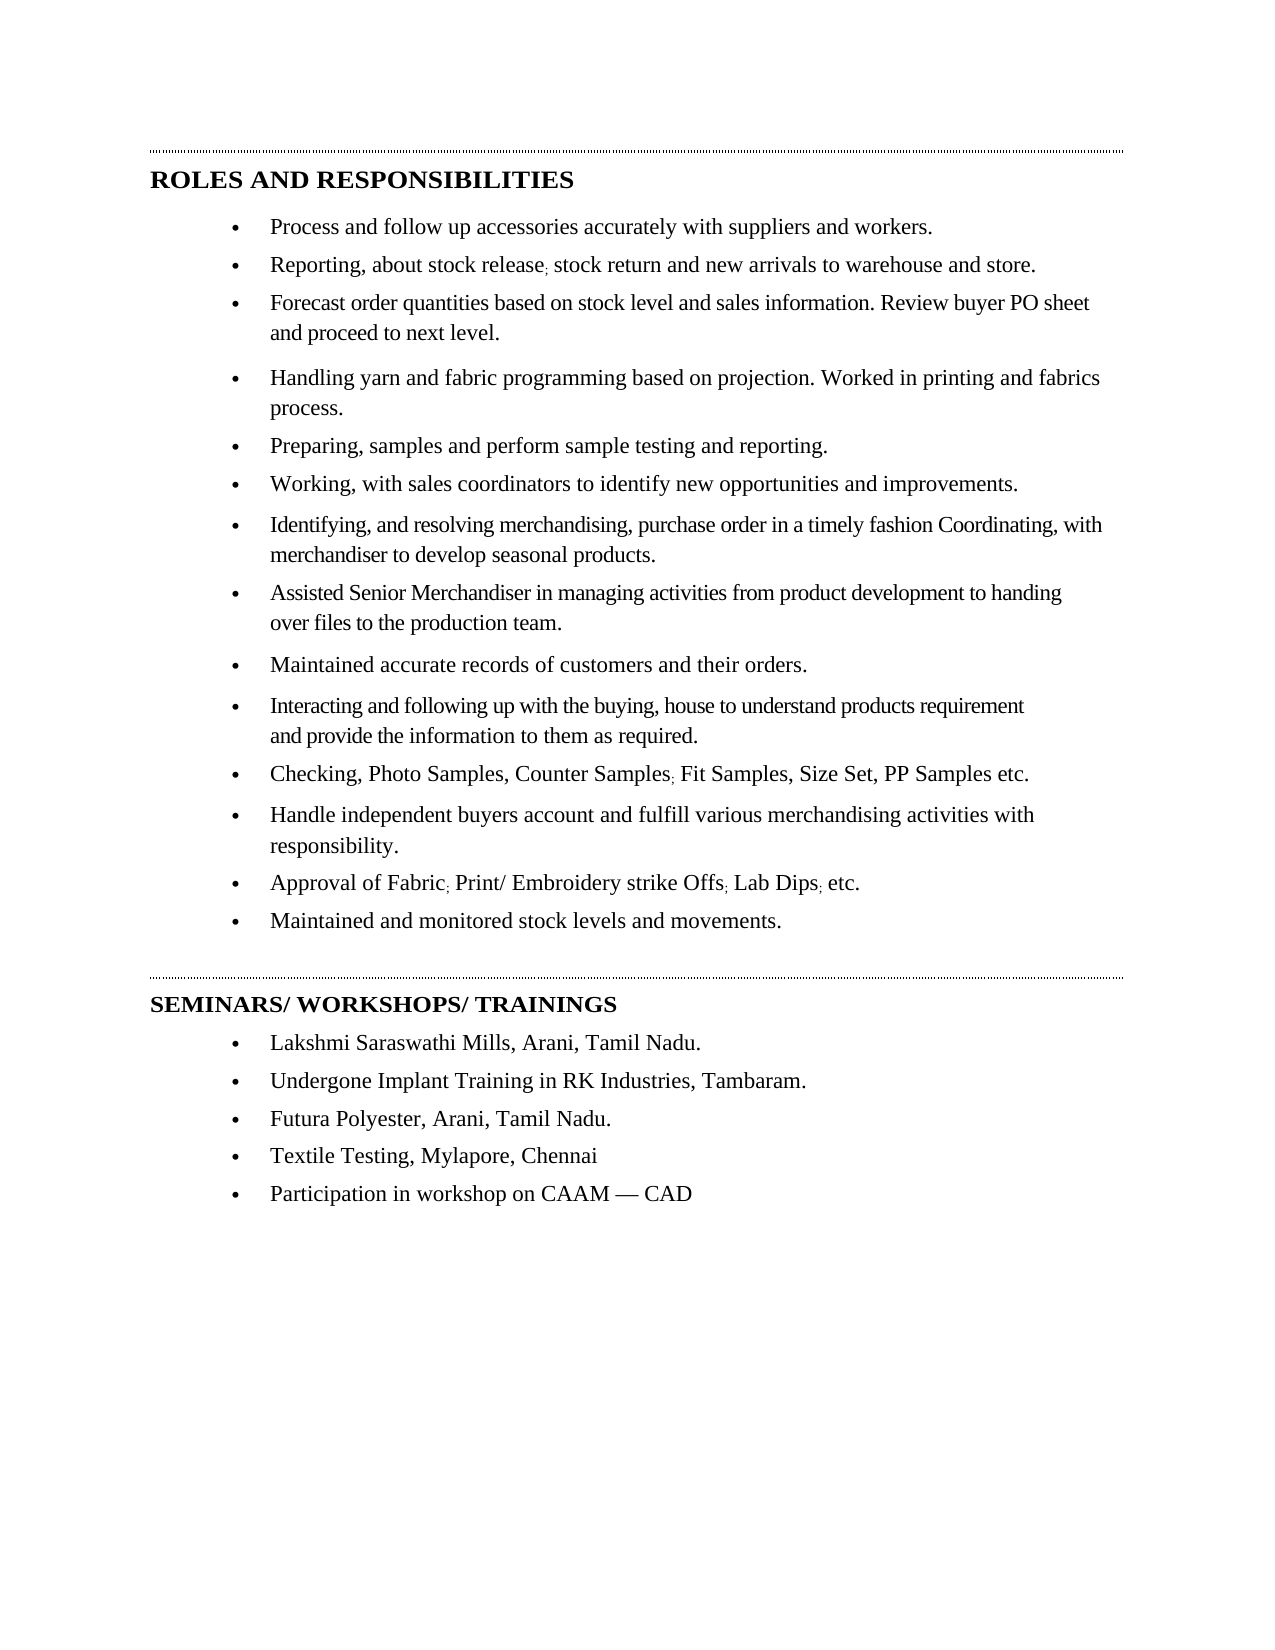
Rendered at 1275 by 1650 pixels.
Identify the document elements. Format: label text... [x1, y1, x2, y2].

text SEMINARS/ WORKSHOPS/ TRAININGS [150, 976, 1125, 1018]
list Working, with sales coordinators to identify new opportunities and improvements. [232, 469, 1125, 496]
list Futura Polyester, Arani, Tamil Nadu. [232, 1105, 1125, 1131]
list Process and follow up accessories accurately with suppliers and workers. [232, 213, 1125, 239]
list Maintained and monitored stock levels and movements. [232, 907, 1125, 933]
list Undergone Implant Training in RK Industries, Tambaram. [232, 1067, 1125, 1093]
list Handling yarn and fabric programming based on projection. Worked in printing and fabrics process. [232, 364, 1125, 421]
list Lakshmi Saraswathi Mills, Arani, Tamil Nadu. [232, 1029, 1125, 1056]
list Assisted Senior Merchandiser in managing activities from product development to handing over files to the production team. [232, 579, 1087, 636]
list Reporting, about stock release; stock return and new arrivals to warehouse and store. [232, 251, 1125, 277]
list Textile Testing, Mylapore, Chennai [232, 1142, 1125, 1169]
list Identifying, and resolving merchandising, purchase order in a timely fashion Coordinating, with merchandiser to develop seasonal products. [232, 511, 1110, 568]
list Checking, Photo Samples, Counter Samples; Fit Samples, Size Set, PP Samples etc. [232, 760, 1125, 786]
list Approval of Fabric; Print/ Embroidery strike Offs; Lab Dips; etc. [232, 869, 1125, 896]
text ROLES AND RESPONSIBILITIES [150, 150, 1125, 194]
list Maintained accurate records of customers and their orders. [232, 651, 1125, 677]
list Forecast order quantities based on stock level and sales information. Review buyer PO sheet and proceed to next level. [232, 288, 1125, 345]
list Preparing, samples and perform sample testing and reporting. [232, 432, 1125, 458]
list Interacting and following up with the buying, house to understand products requirement and provide the information to them as required. [232, 692, 1057, 749]
list Participation in workshop on CAAM — CAD [232, 1180, 1125, 1206]
list Handle independent buyers account and fulfill various merchandising activities with responsibility. [232, 801, 1125, 858]
